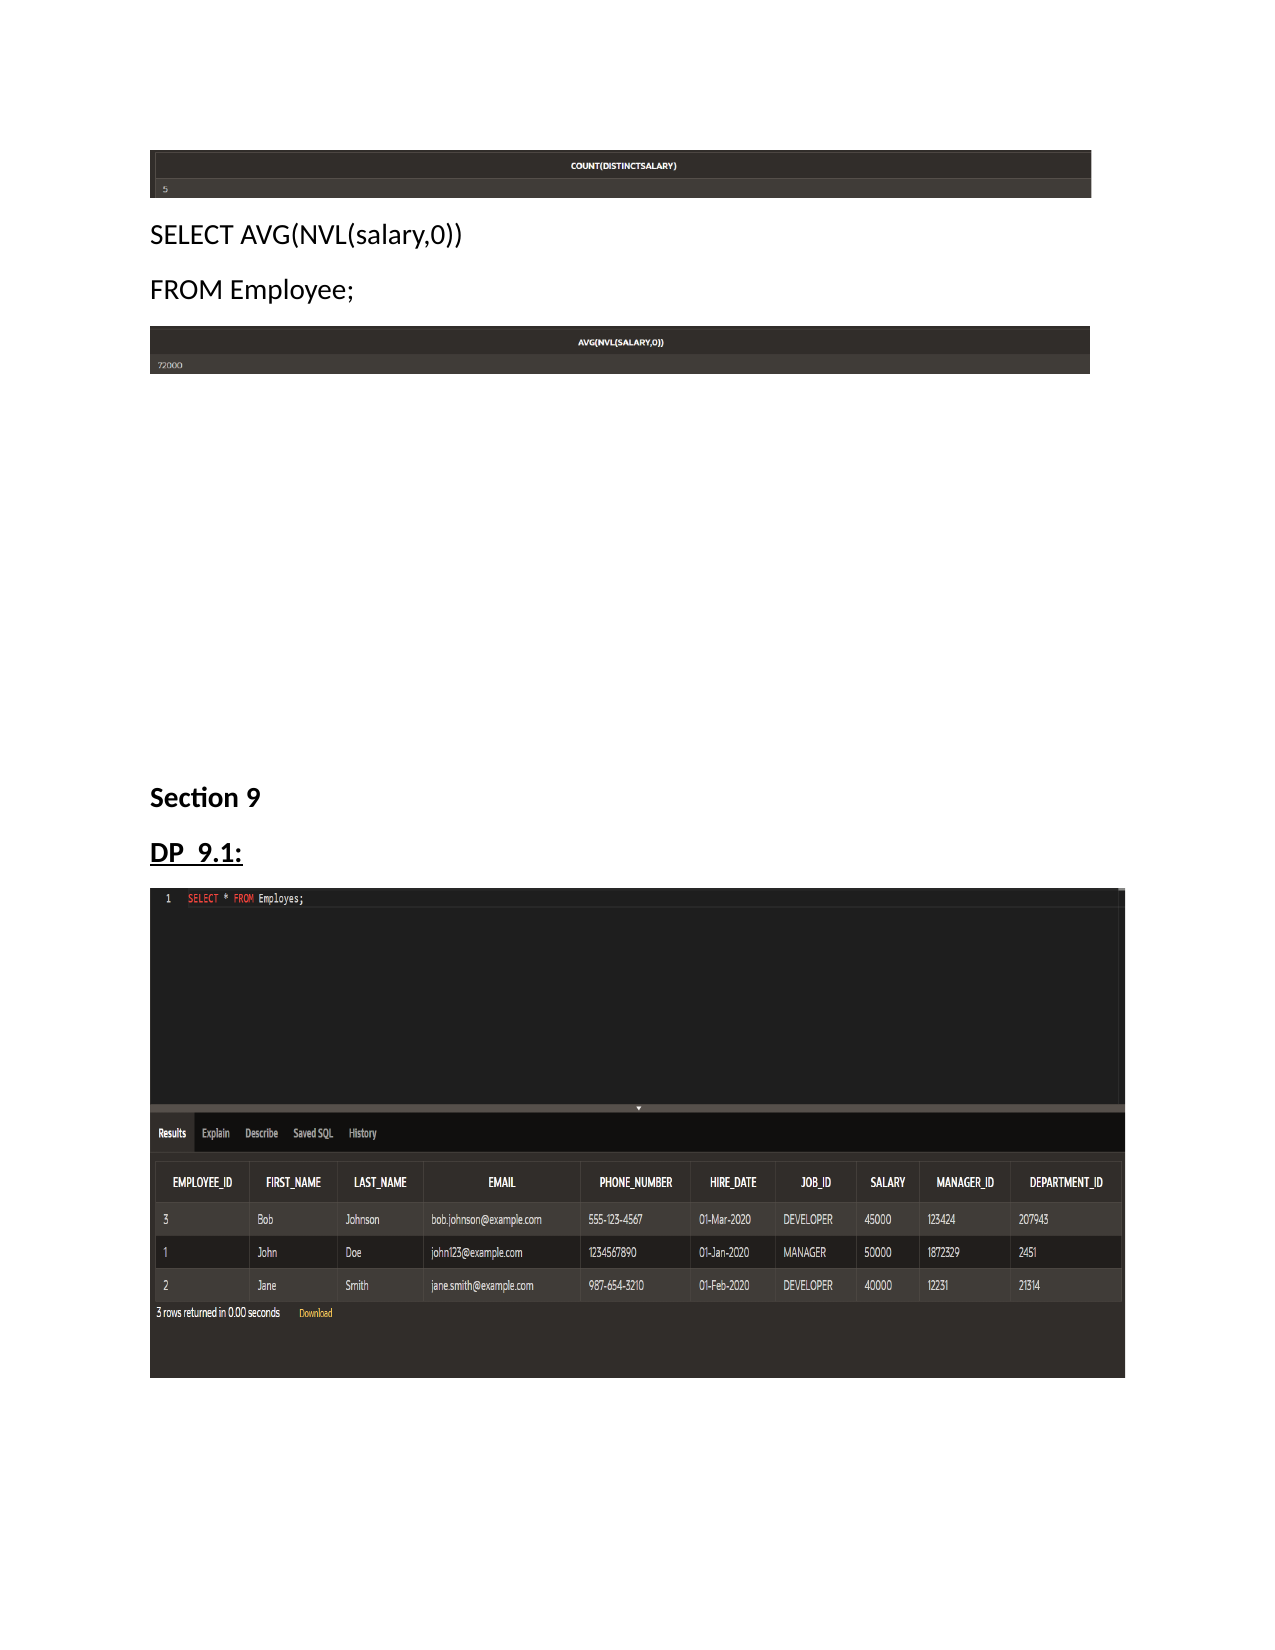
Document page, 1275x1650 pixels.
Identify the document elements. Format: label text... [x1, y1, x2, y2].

text SELECT AVG(NVL(salary,0)) [150, 216, 1125, 252]
picture [150, 326, 1090, 374]
text DP 9.1: [150, 834, 1125, 869]
text Section 9 [150, 779, 1125, 814]
picture [150, 150, 1092, 198]
picture [150, 888, 1125, 1378]
text FROM Employee; [150, 271, 1125, 307]
